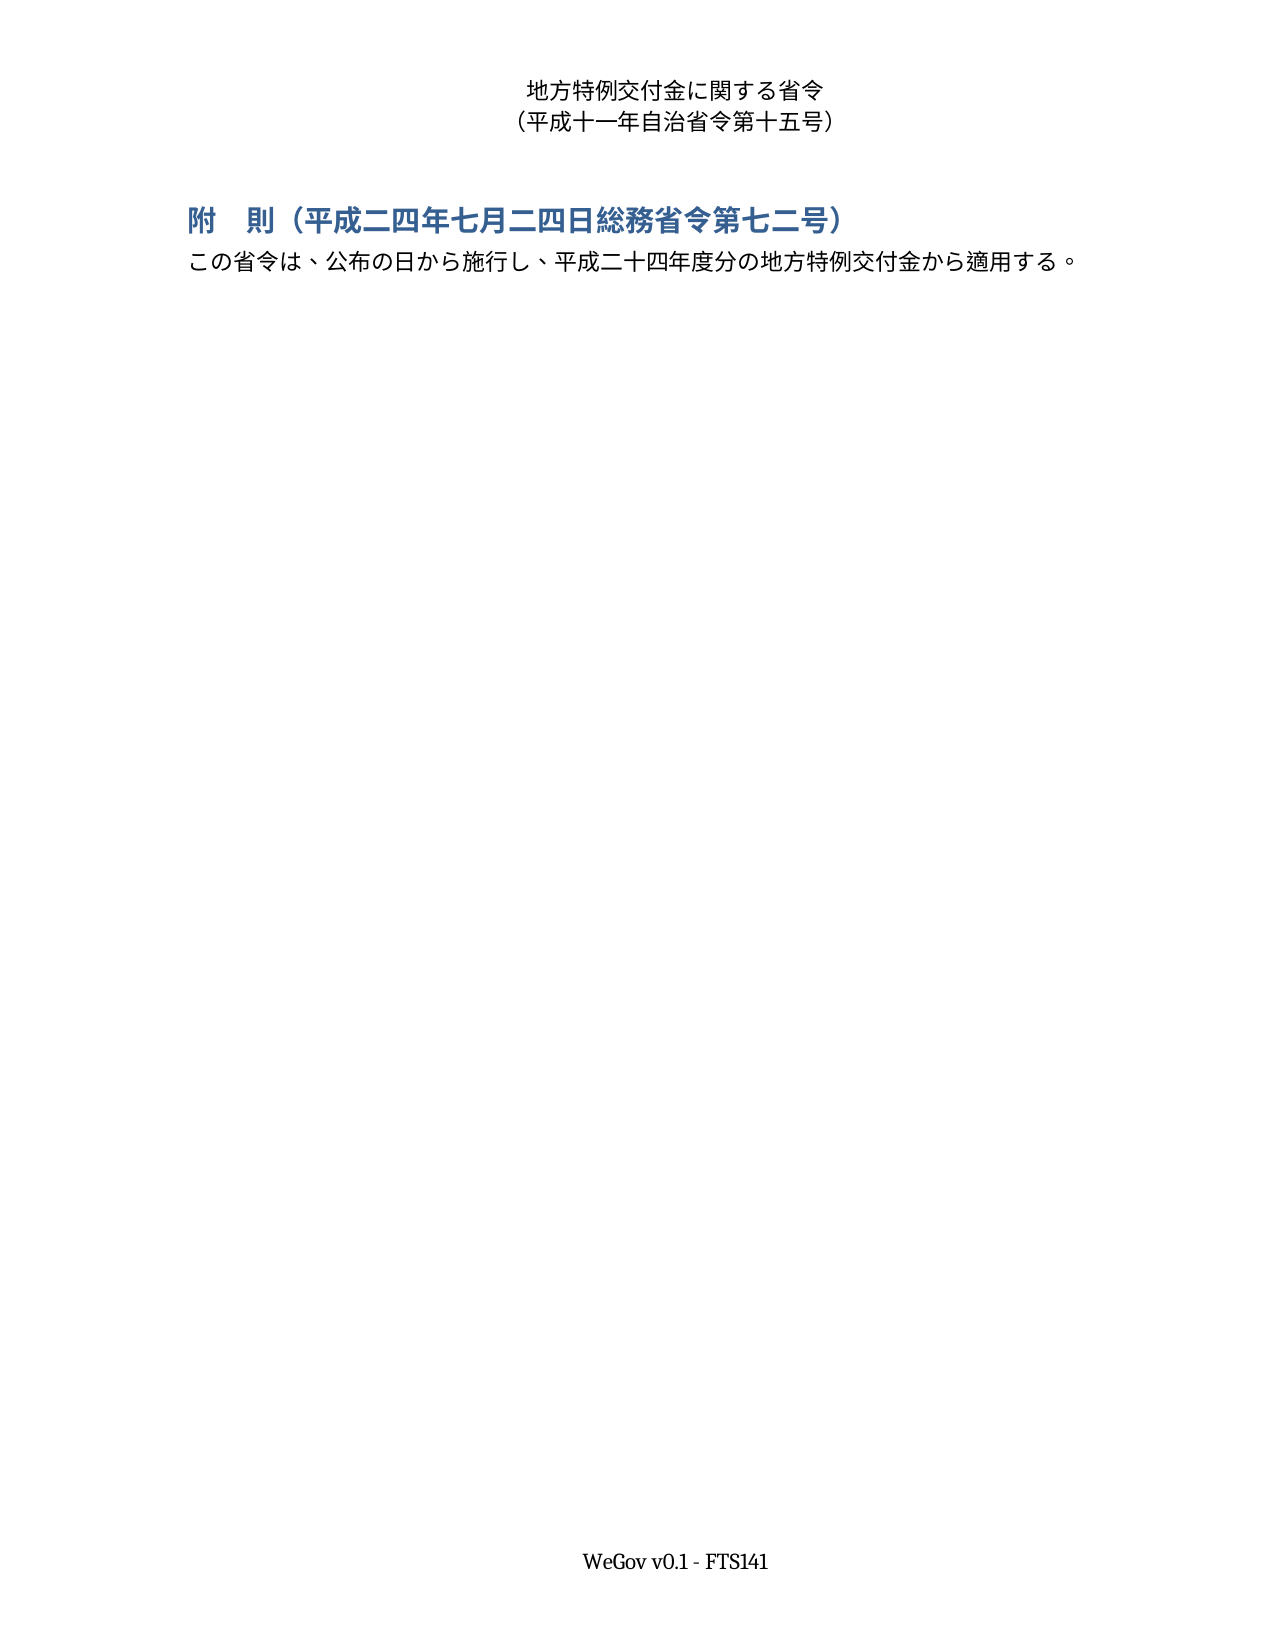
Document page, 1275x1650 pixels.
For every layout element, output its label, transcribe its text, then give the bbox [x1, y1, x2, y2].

subtitle 附 則（平成二四年七月二四日総務省令第七二号） [187, 200, 1087, 240]
text この省令は、公布の日から施行し、平成二十四年度分の地方特例交付金から適用する。 [187, 246, 1087, 277]
